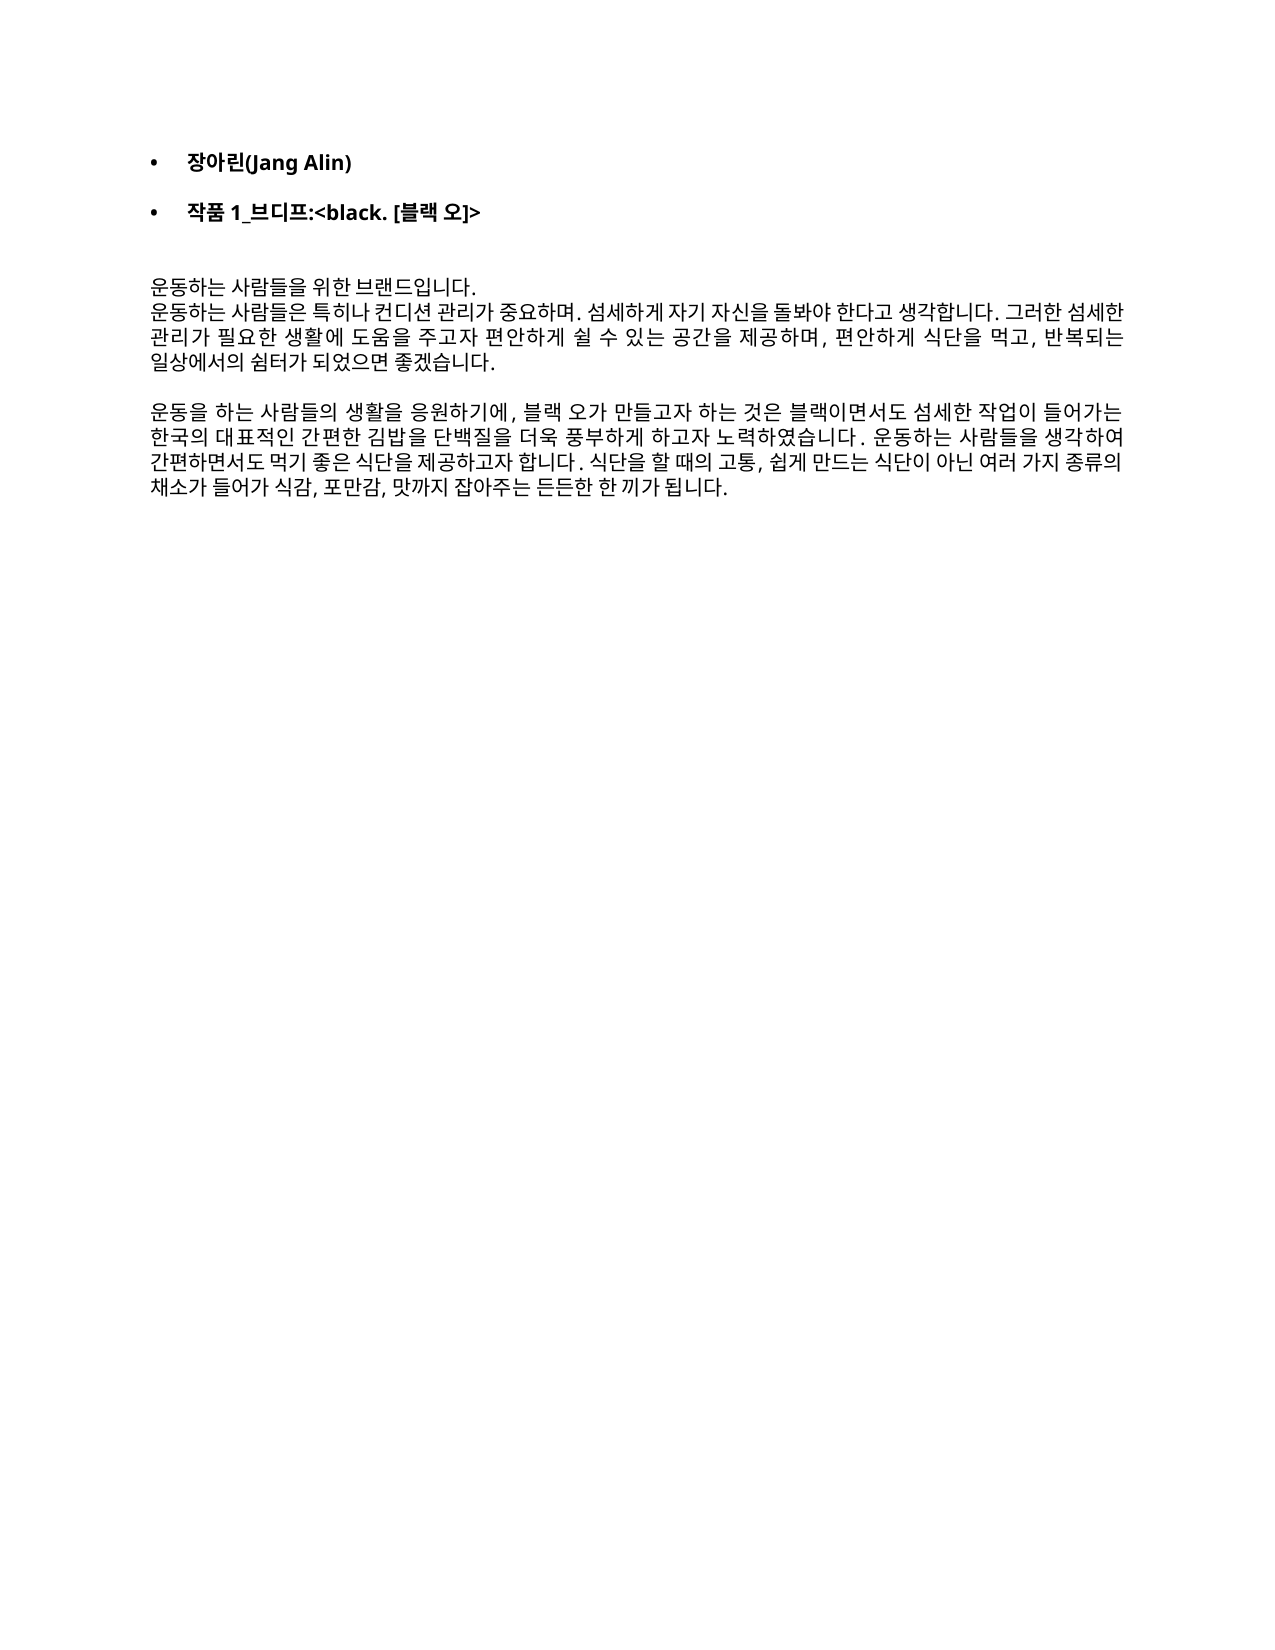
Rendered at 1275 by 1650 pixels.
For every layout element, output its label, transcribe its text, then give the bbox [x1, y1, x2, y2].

text 운동을 하는 사람들의 생활을 응원하기에, 블랙 오가 만들고자 하는 것은 블랙이면서도 섬세한 작업이 들어가는 한국의 대표적인 간편한 김밥을 단백질을 더욱 풍부하게 하고자 노력하였습니다. 운동하는 사람들을 생각하여 간편하면서도 먹기 좋은 식단을 제공하고자 합니다. 식단을 할 때의 고통, 쉽게 만드는 식단이 아닌 여러 가지 종류의 채소가 들어가 식감, 포만감, 맛까지 잡아주는 든든한 한 끼가 됩니다. [150, 400, 1125, 500]
list 장아린(Jang Alin) [150, 150, 1125, 175]
text 운동하는 사람들은 특히나 컨디션 관리가 중요하며. 섬세하게 자기 자신을 돌봐야 한다고 생각합니다. 그러한 섬세한 관리가 필요한 생활에 도움을 주고자 편안하게 쉴 수 있는 공간을 제공하며, 편안하게 식단을 먹고, 반복되는 일상에서의 쉼터가 되었으면 좋겠습니다. [150, 300, 1125, 375]
list 작품1_브디프:<black. [블랙 오]> [150, 200, 1125, 225]
text 운동하는 사람들을 위한 브랜드입니다. [150, 275, 1125, 300]
